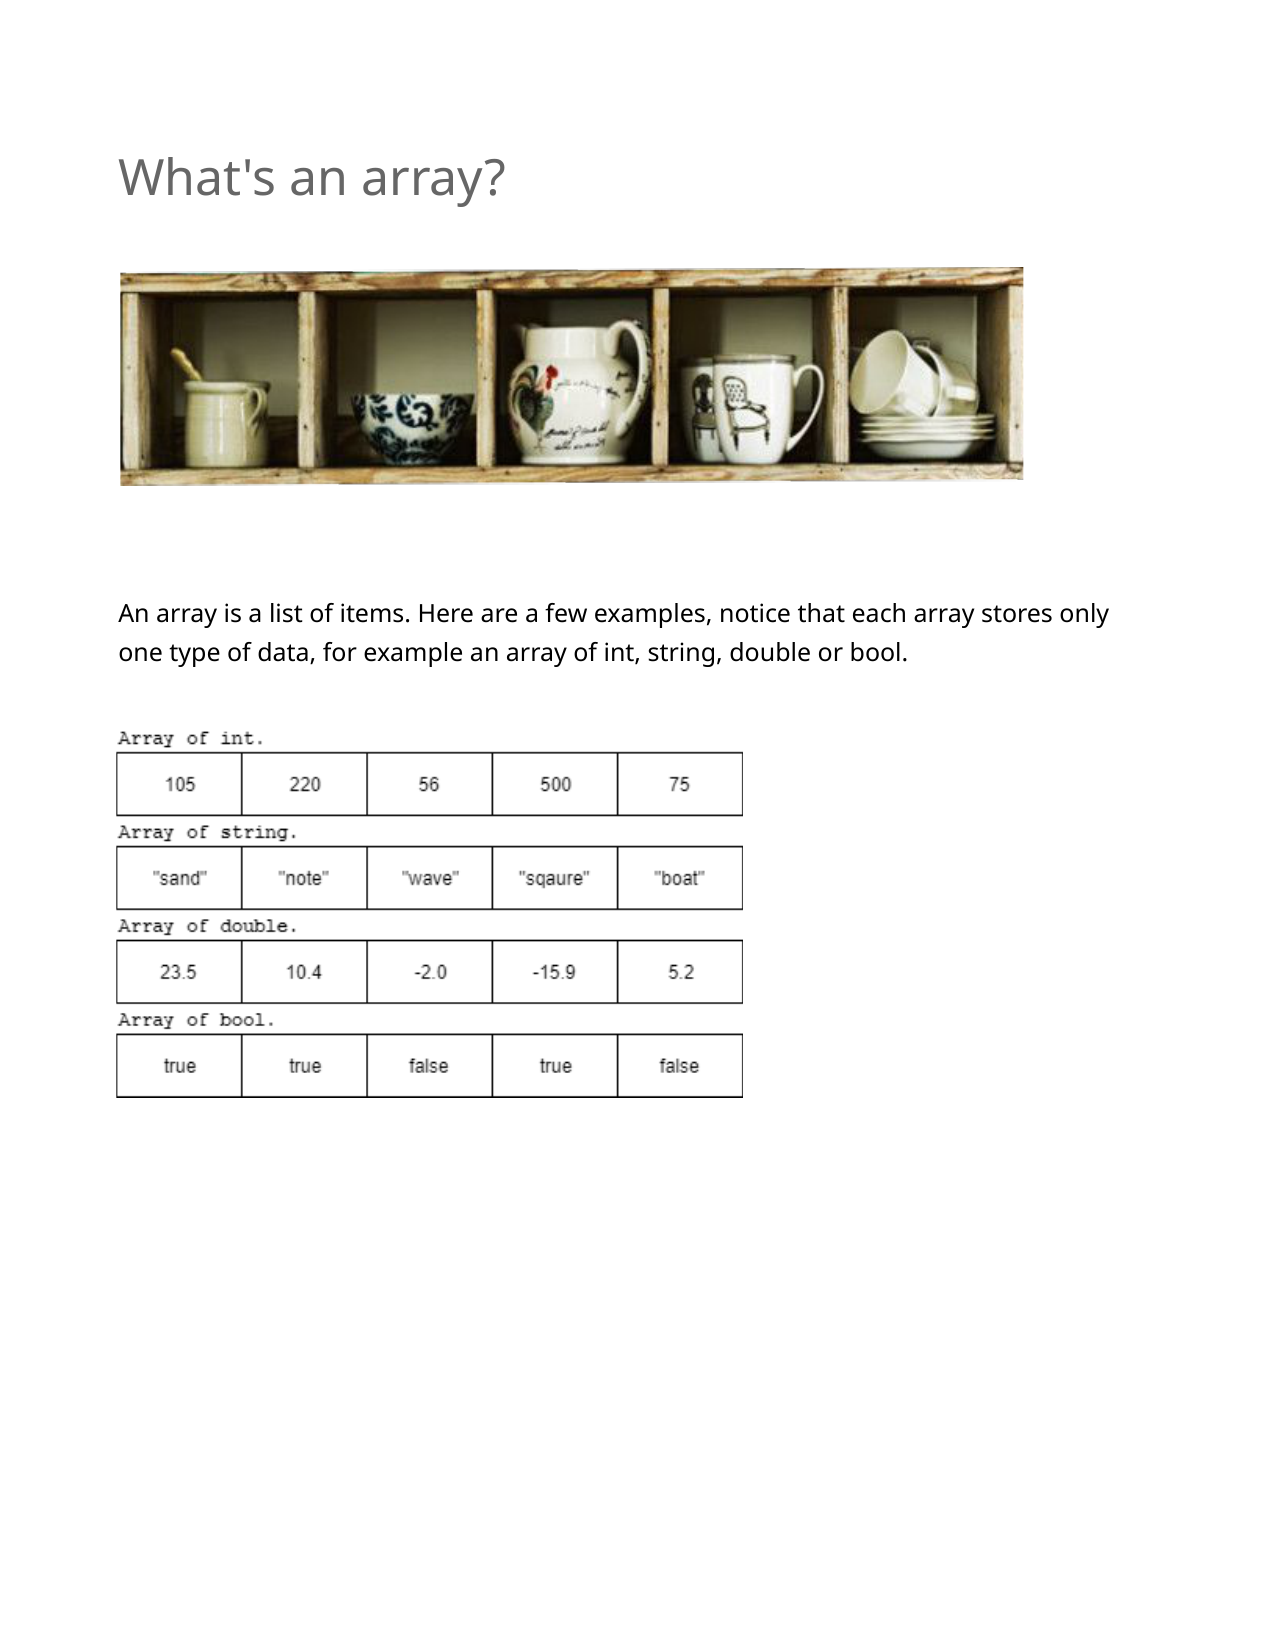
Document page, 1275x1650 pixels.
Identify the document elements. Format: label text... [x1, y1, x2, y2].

text An array is a list of items. Here are a few examples, notice that each array stores only one type of data, for example an array of int, string, double or bool. [118, 595, 1157, 669]
picture [116, 721, 743, 1098]
picture [120, 267, 1024, 486]
subtitle What's an array? [118, 142, 1149, 210]
